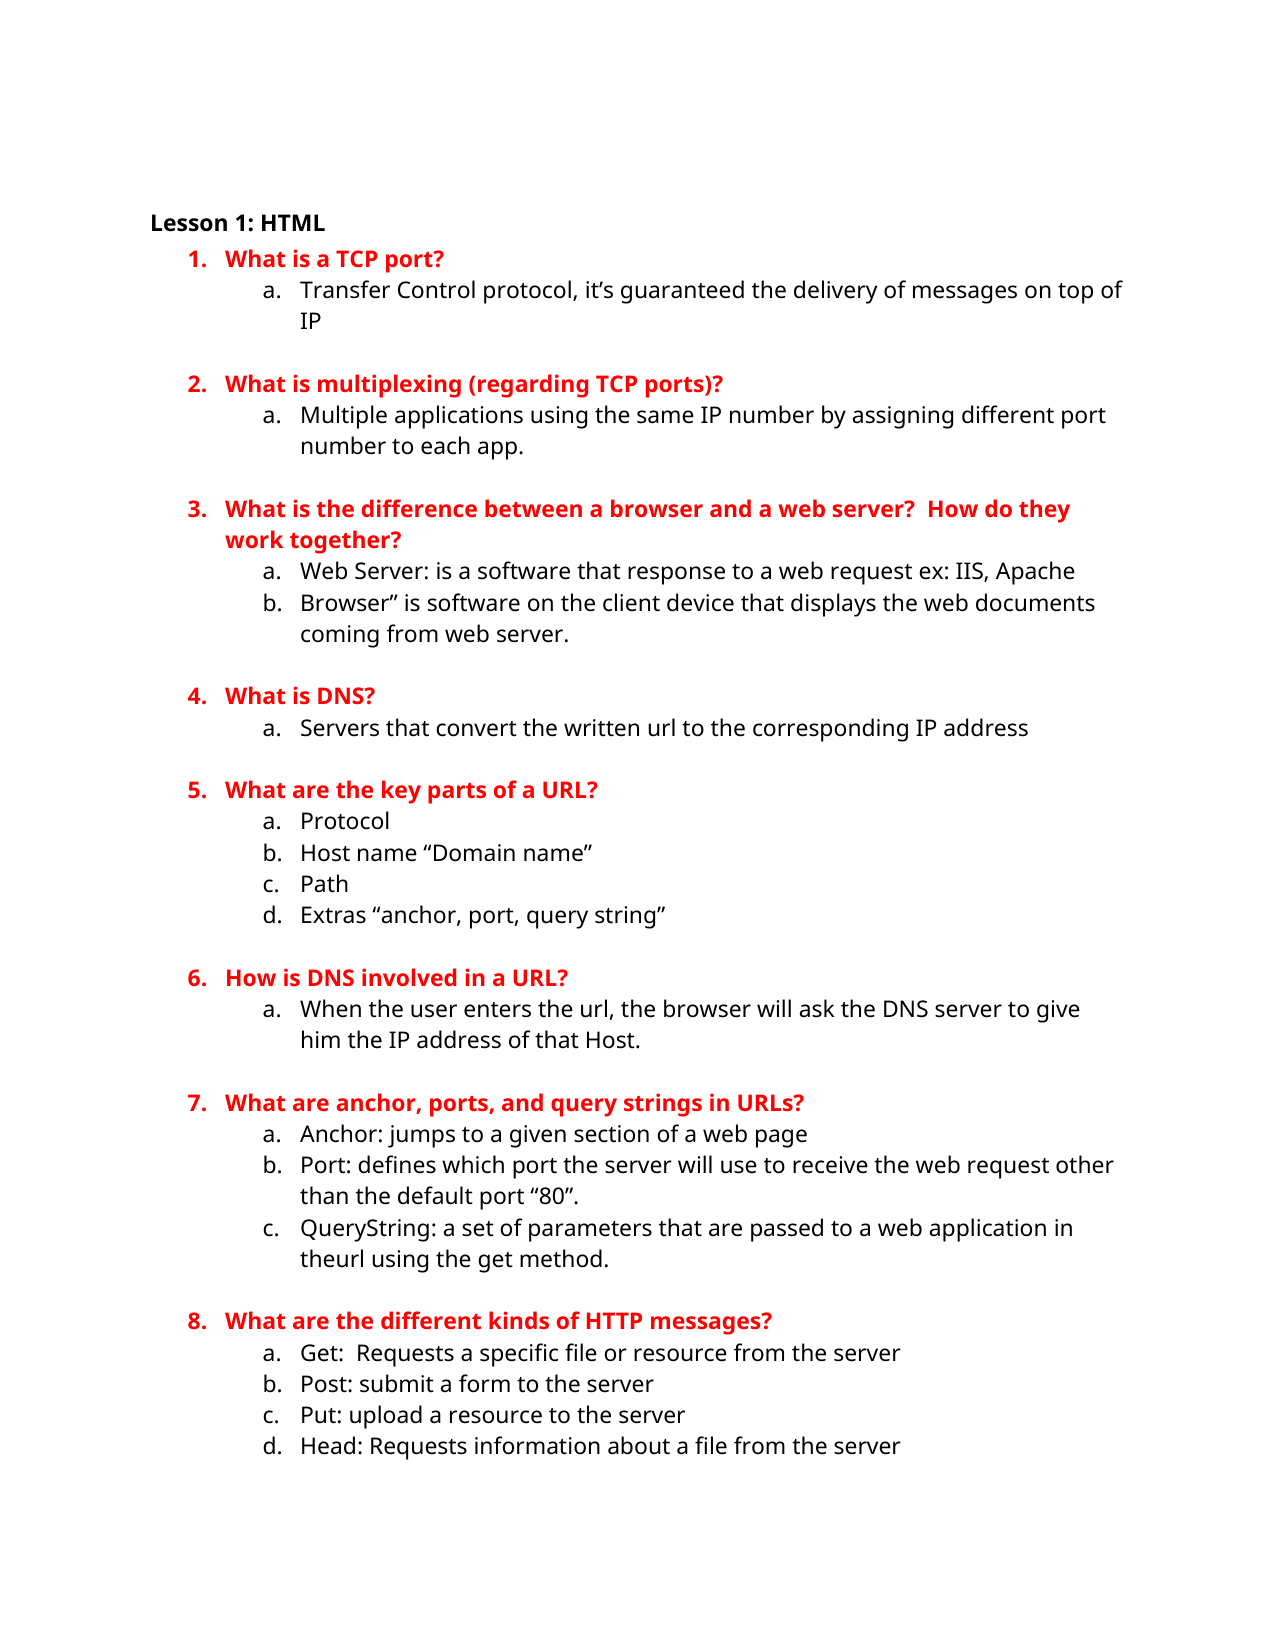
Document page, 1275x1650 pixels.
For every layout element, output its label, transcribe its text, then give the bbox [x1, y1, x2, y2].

list QueryString: a set of parameters that are passed to a web application in theurl using the get method. [262, 1211, 1125, 1274]
list What is multiplexing (regarding TCP ports)? [187, 368, 1125, 399]
list Anchor: jumps to a given section of a web page [262, 1118, 1125, 1149]
list Multiple applications using the same IP number by assigning different port number to each app. [262, 399, 1125, 461]
list Post: submit a form to the server [262, 1368, 1125, 1399]
list Transfer Control protocol, it’s guaranteed the delivery of messages on top of IP [262, 274, 1125, 336]
list Head: Requests information about a file from the server [262, 1430, 1125, 1461]
list What is DNS? [187, 680, 1125, 711]
text Lesson 1: HTML [150, 207, 1125, 238]
list What are anchor, ports, and query strings in URLs? [187, 1086, 1125, 1118]
list What is the difference between a browser and a web server? How do they work together? [187, 493, 1125, 555]
list Put: upload a resource to the server [262, 1399, 1125, 1430]
list How is DNS involved in a URL? [187, 961, 1125, 993]
list Servers that convert the written url to the corresponding IP address [262, 711, 1125, 743]
list Browser” is software on the client device that displays the web documents coming from web server. [262, 586, 1125, 649]
list Host name “Domain name” [262, 836, 1125, 868]
list Extras “anchor, port, query string” [262, 899, 1125, 930]
list When the user enters the url, the browser will ask the DNS server to give him the IP address of that Host. [262, 993, 1125, 1055]
list What are the different kinds of HTTP messages? [187, 1305, 1125, 1336]
list Path [262, 868, 1125, 899]
list Protocol [262, 805, 1125, 836]
list Get: Requests a specific file or resource from the server [262, 1336, 1125, 1368]
list Web Server: is a software that response to a web request ex: IIS, Apache [262, 555, 1125, 586]
list What are the key parts of a URL? [187, 774, 1125, 805]
list Port: defines which port the server will use to receive the web request other than the default port “80”. [262, 1149, 1125, 1211]
list What is a TCP port? [187, 243, 1125, 274]
